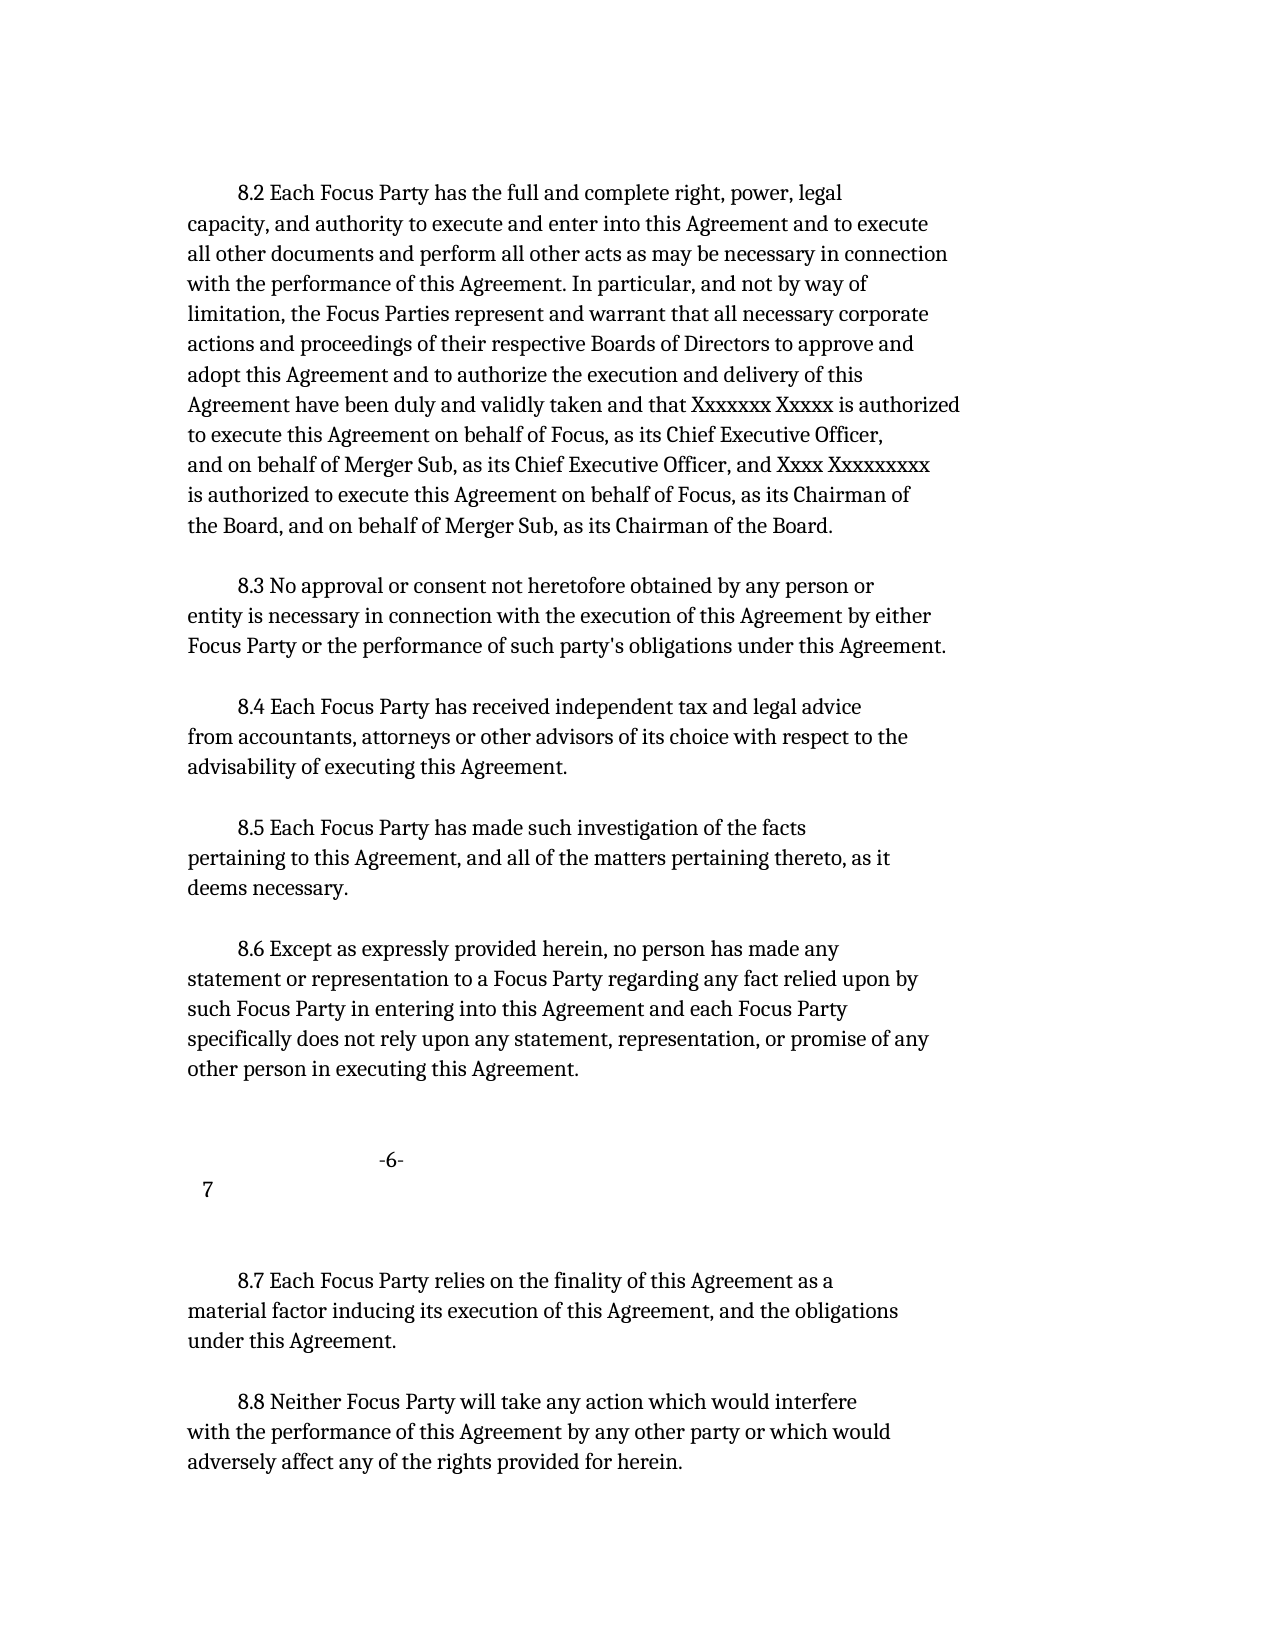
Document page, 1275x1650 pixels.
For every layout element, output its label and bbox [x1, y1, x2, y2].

text [187, 150, 1087, 1475]
